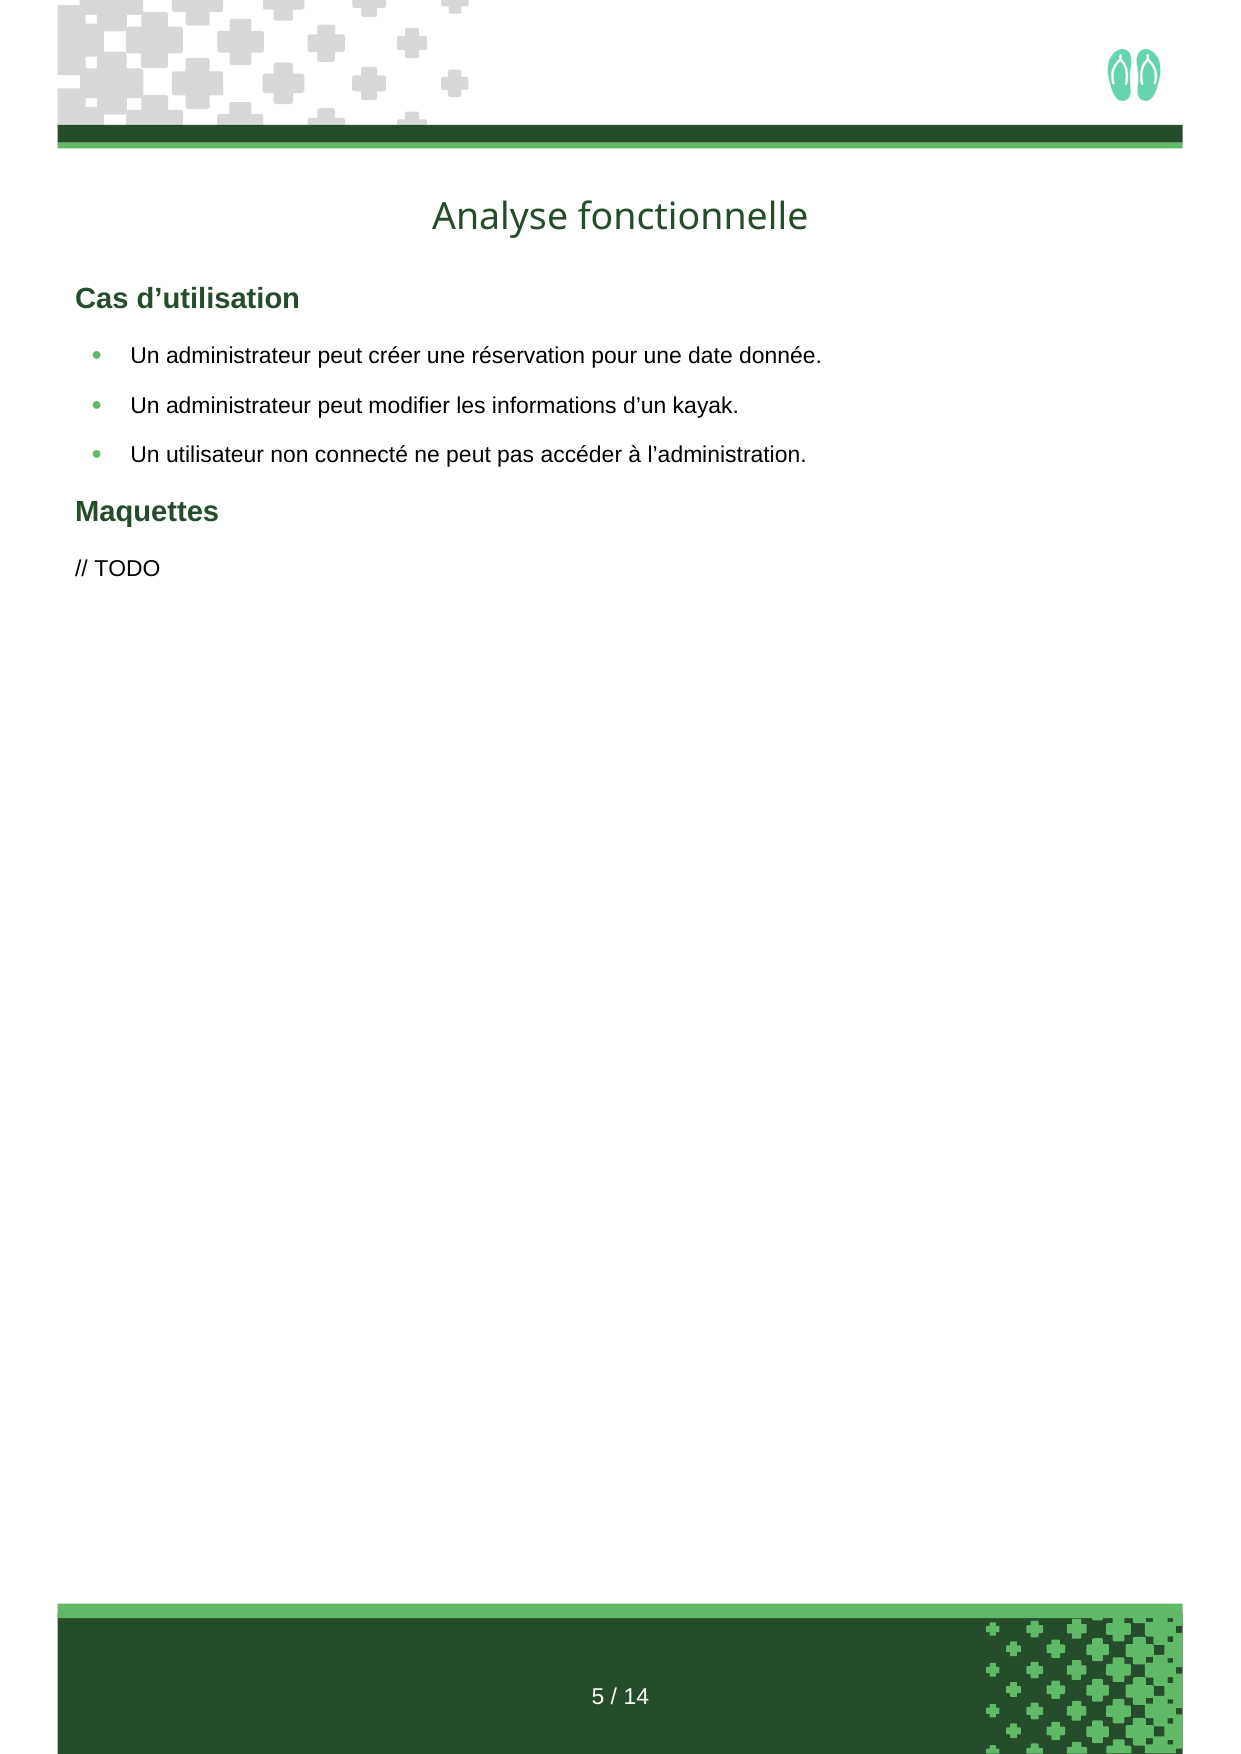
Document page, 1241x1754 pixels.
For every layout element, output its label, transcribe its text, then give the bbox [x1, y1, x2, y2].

picture [1102, 45, 1166, 108]
list Un administrateur peut modifier les informations d’un kayak. [93, 392, 1165, 418]
subtitle Analyse fonctionnelle [75, 189, 1165, 240]
subtitle Maquettes [75, 494, 1165, 528]
subtitle Cas d’utilisation [75, 281, 1165, 315]
list Un utilisateur non connecté ne peut pas accéder à l’administration. [93, 441, 1165, 468]
list Un administrateur peut créer une réservation pour une date donnée. [93, 342, 1165, 368]
text // TODO [75, 554, 1165, 581]
